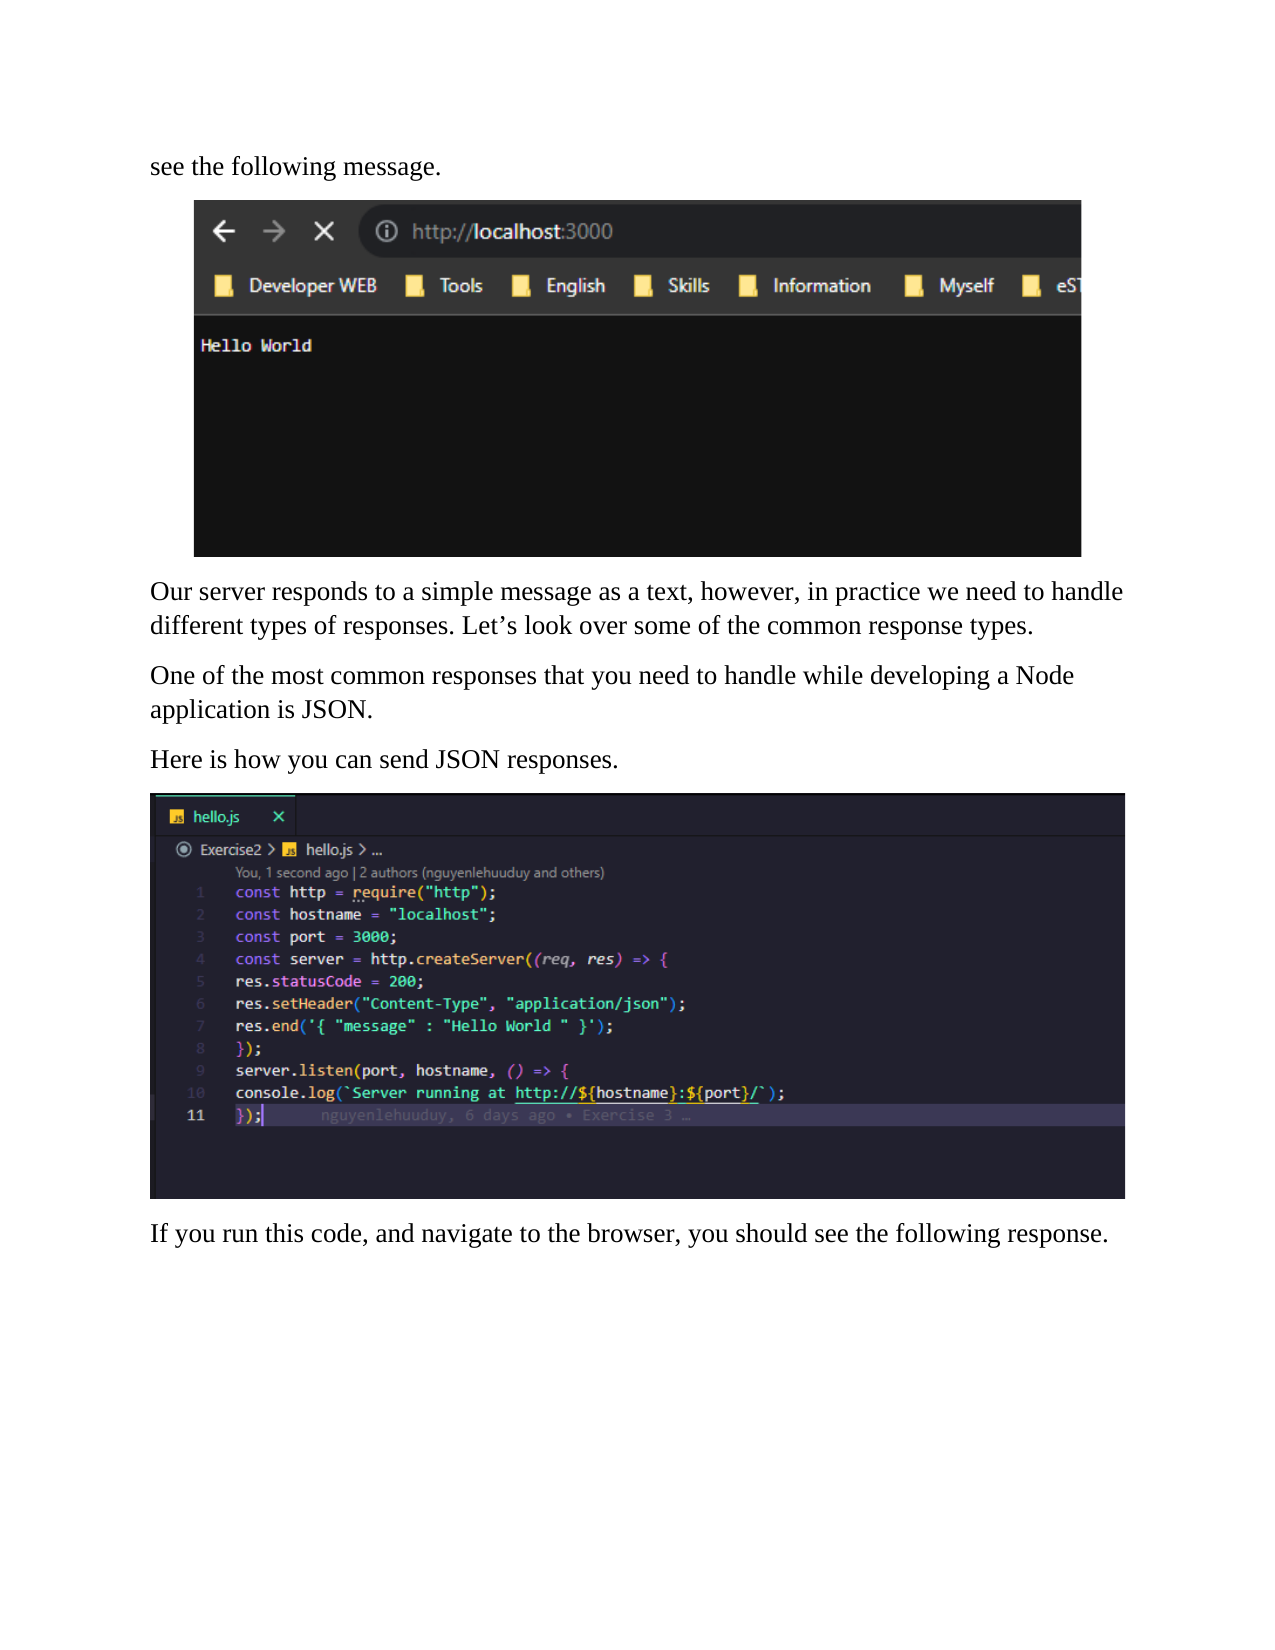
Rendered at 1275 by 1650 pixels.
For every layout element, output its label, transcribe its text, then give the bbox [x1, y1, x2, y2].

text If you run this code, and navigate to the browser, you should see the following response. [150, 1217, 1125, 1248]
picture [193, 200, 1082, 557]
text see the following message. [150, 150, 1125, 181]
text One of the most common responses that you need to handle while developing a Node application is JSON. [150, 659, 1125, 724]
picture [150, 793, 1125, 1199]
text Here is how you can send JSON responses. [150, 743, 1125, 774]
text Our server responds to a simple message as a text, however, in practice we need to handle different types of responses. Let’s look over some of the common response types. [150, 576, 1125, 640]
